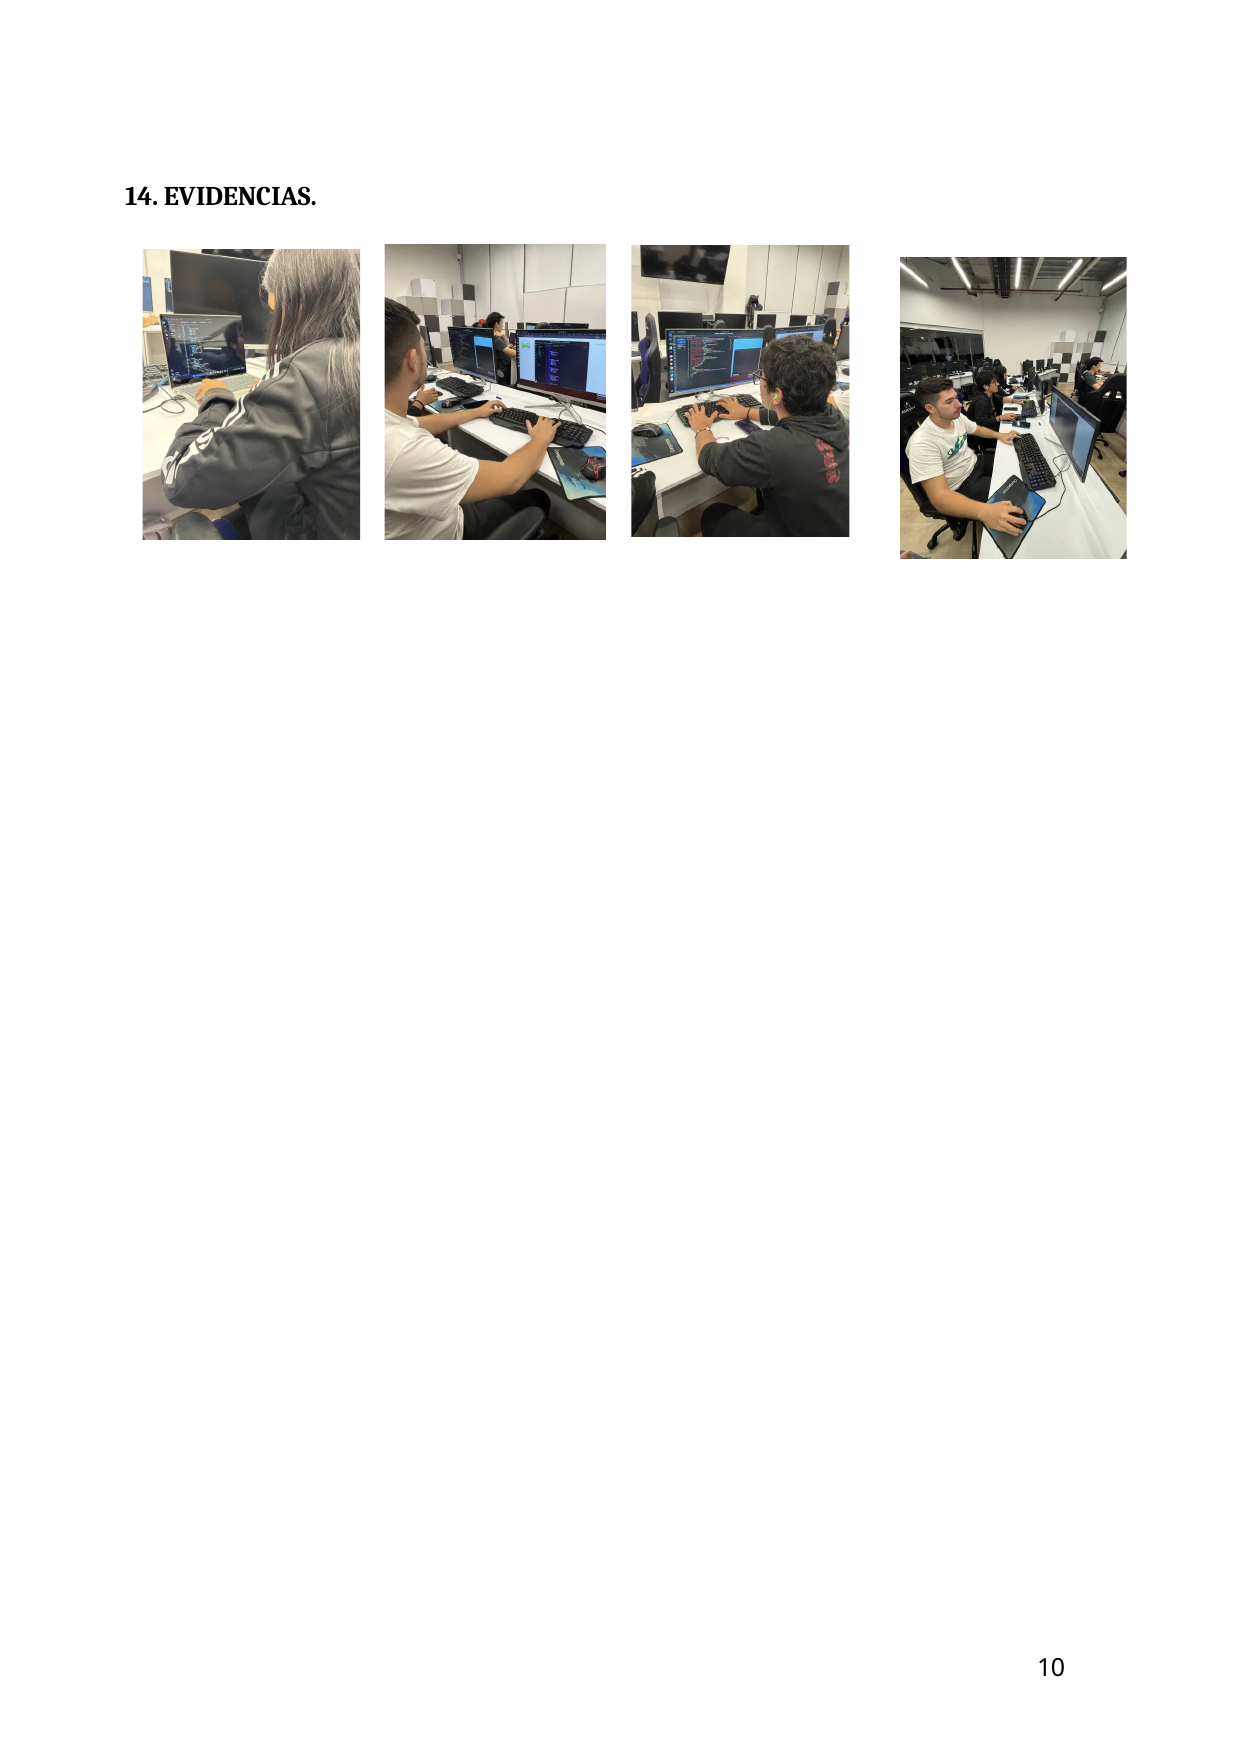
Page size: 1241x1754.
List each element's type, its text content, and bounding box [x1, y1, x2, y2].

picture [384, 244, 606, 540]
subtitle 14. EVIDENCIAS. [125, 181, 1073, 212]
picture [631, 245, 850, 537]
picture [142, 249, 361, 540]
picture [900, 257, 1127, 559]
